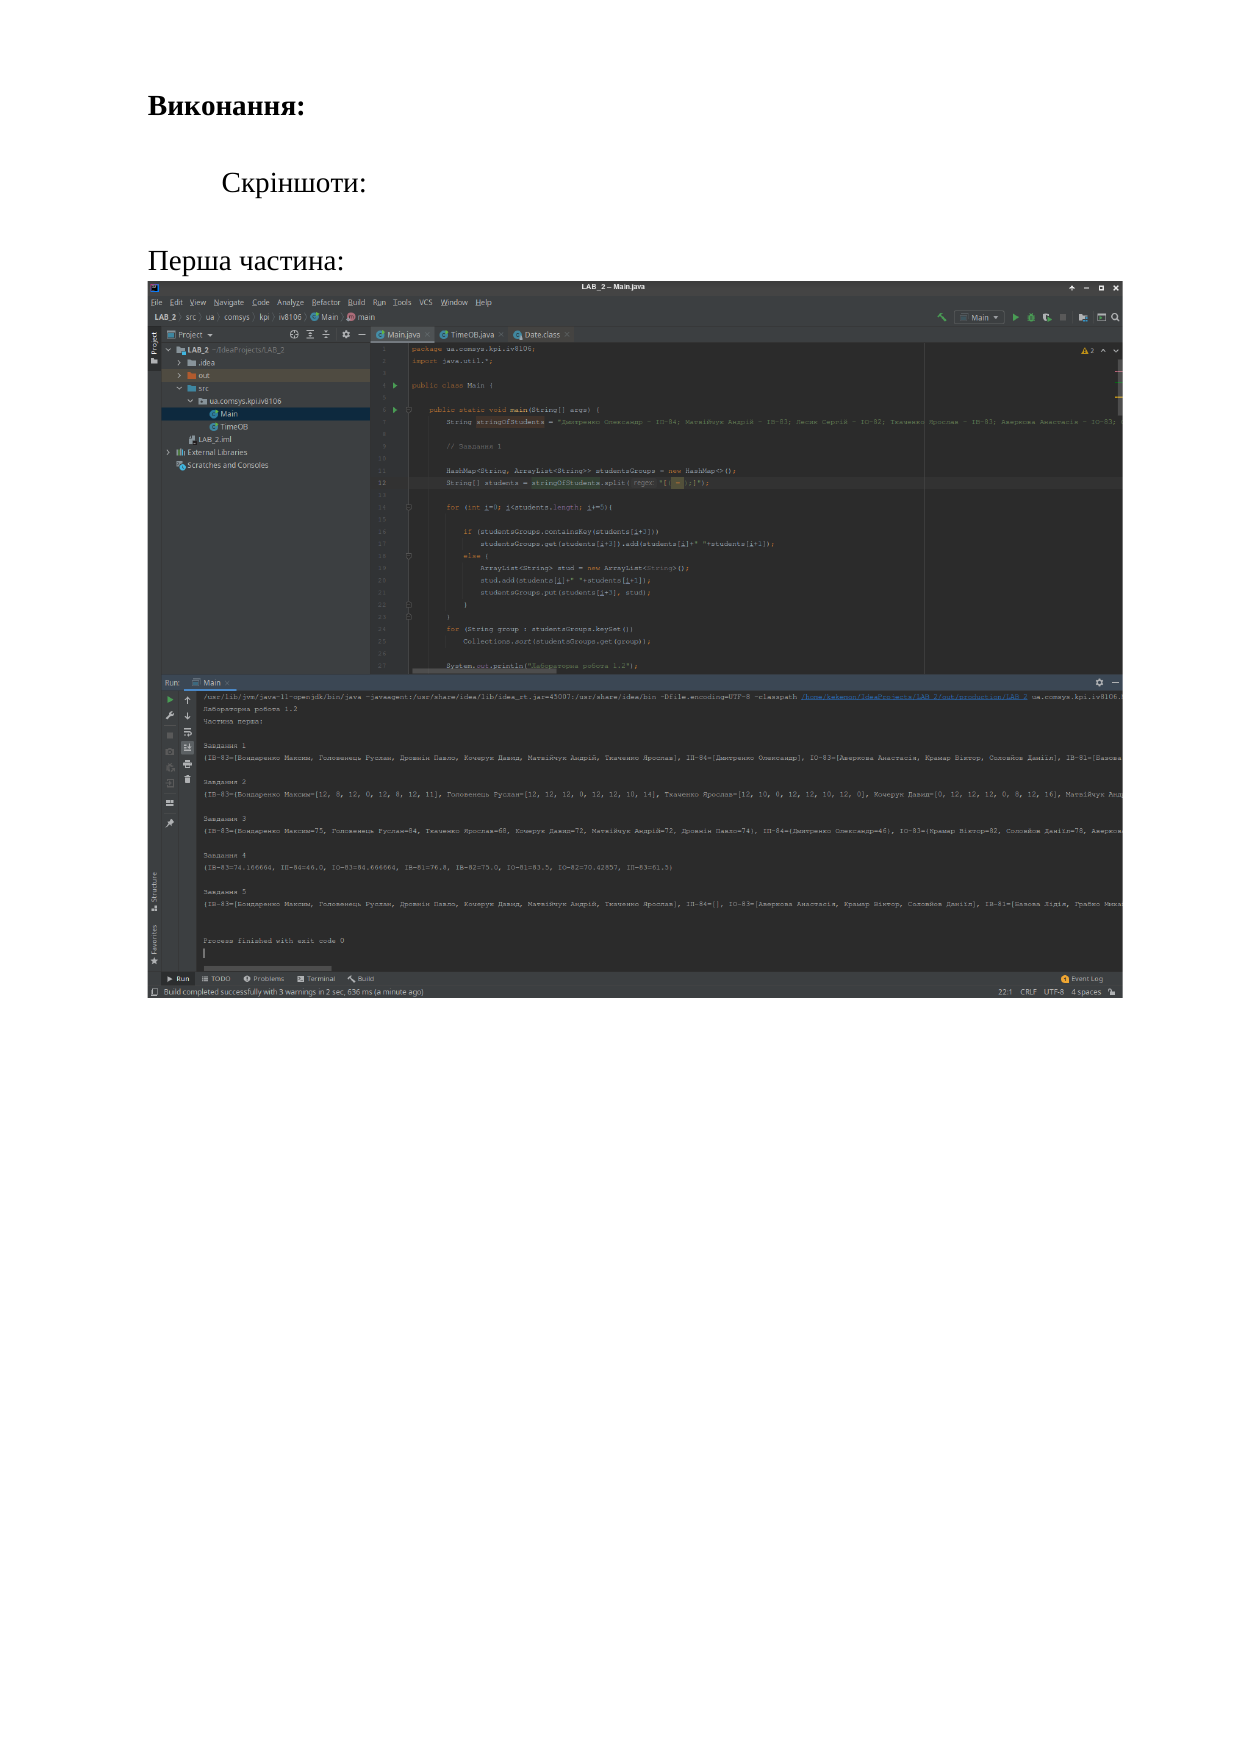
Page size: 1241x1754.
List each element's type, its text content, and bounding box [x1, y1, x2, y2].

text Виконання: [148, 88, 1152, 122]
text Перша частина: [148, 243, 1152, 276]
picture [147, 281, 1123, 998]
text Скріншоти: [148, 166, 1152, 199]
